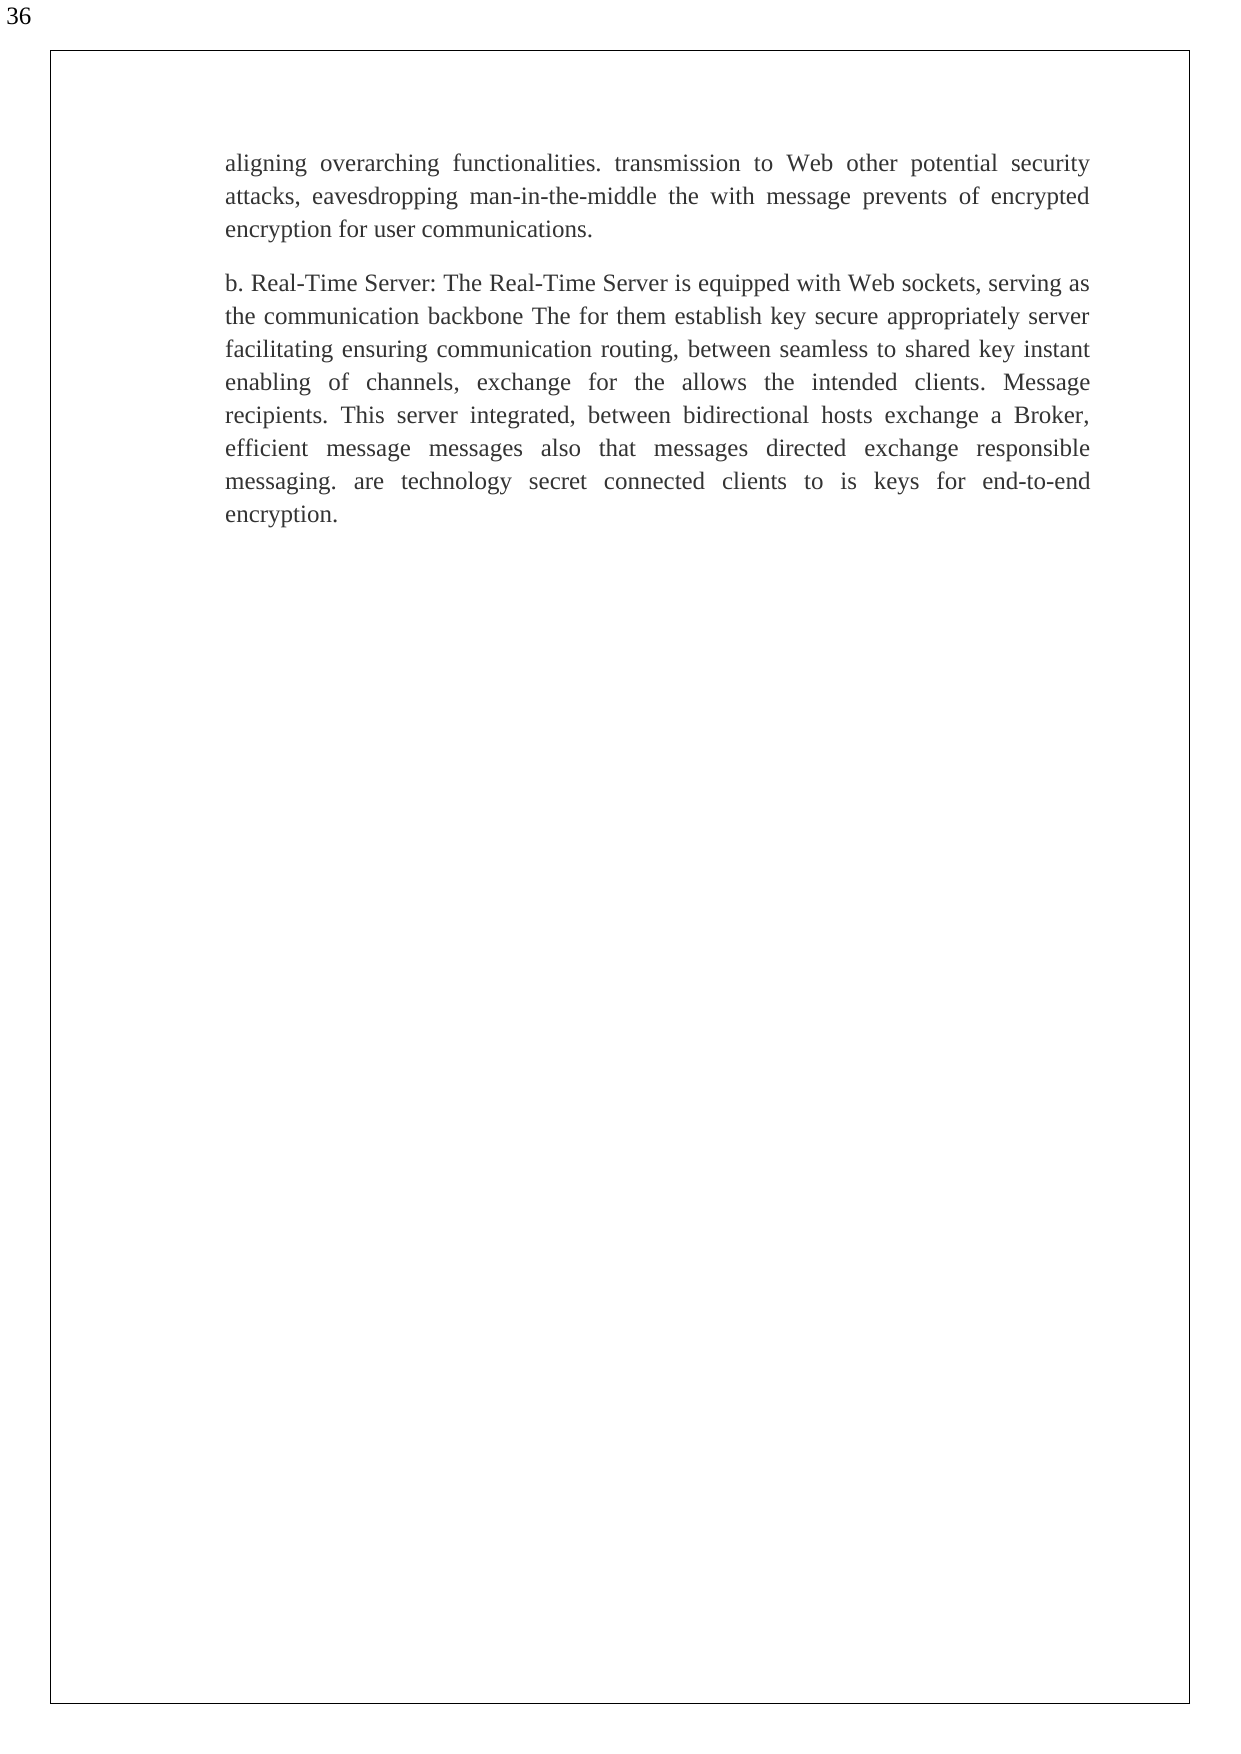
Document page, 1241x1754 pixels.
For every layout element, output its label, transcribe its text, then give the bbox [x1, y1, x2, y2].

list Real-Time Server: The Real-Time Server is equipped with Web sockets, serving as the communication backbone The for them establish key secure appropriately server facilitating ensuring communication routing, between seamless to shared key instant enabling of channels, exchange for the allows the intended clients. Message recipients. This server integrated, between bidirectional hosts exchange a Broker, efficient message messages also that messages directed exchange responsible messaging. are technology secret connected clients to is keys for end-to-end encryption. [225, 268, 1091, 528]
text aligning overarching functionalities. transmission to Web other potential security attacks, eavesdropping man-in-the-middle the with message prevents of encrypted encryption for user communications. [225, 148, 1090, 243]
